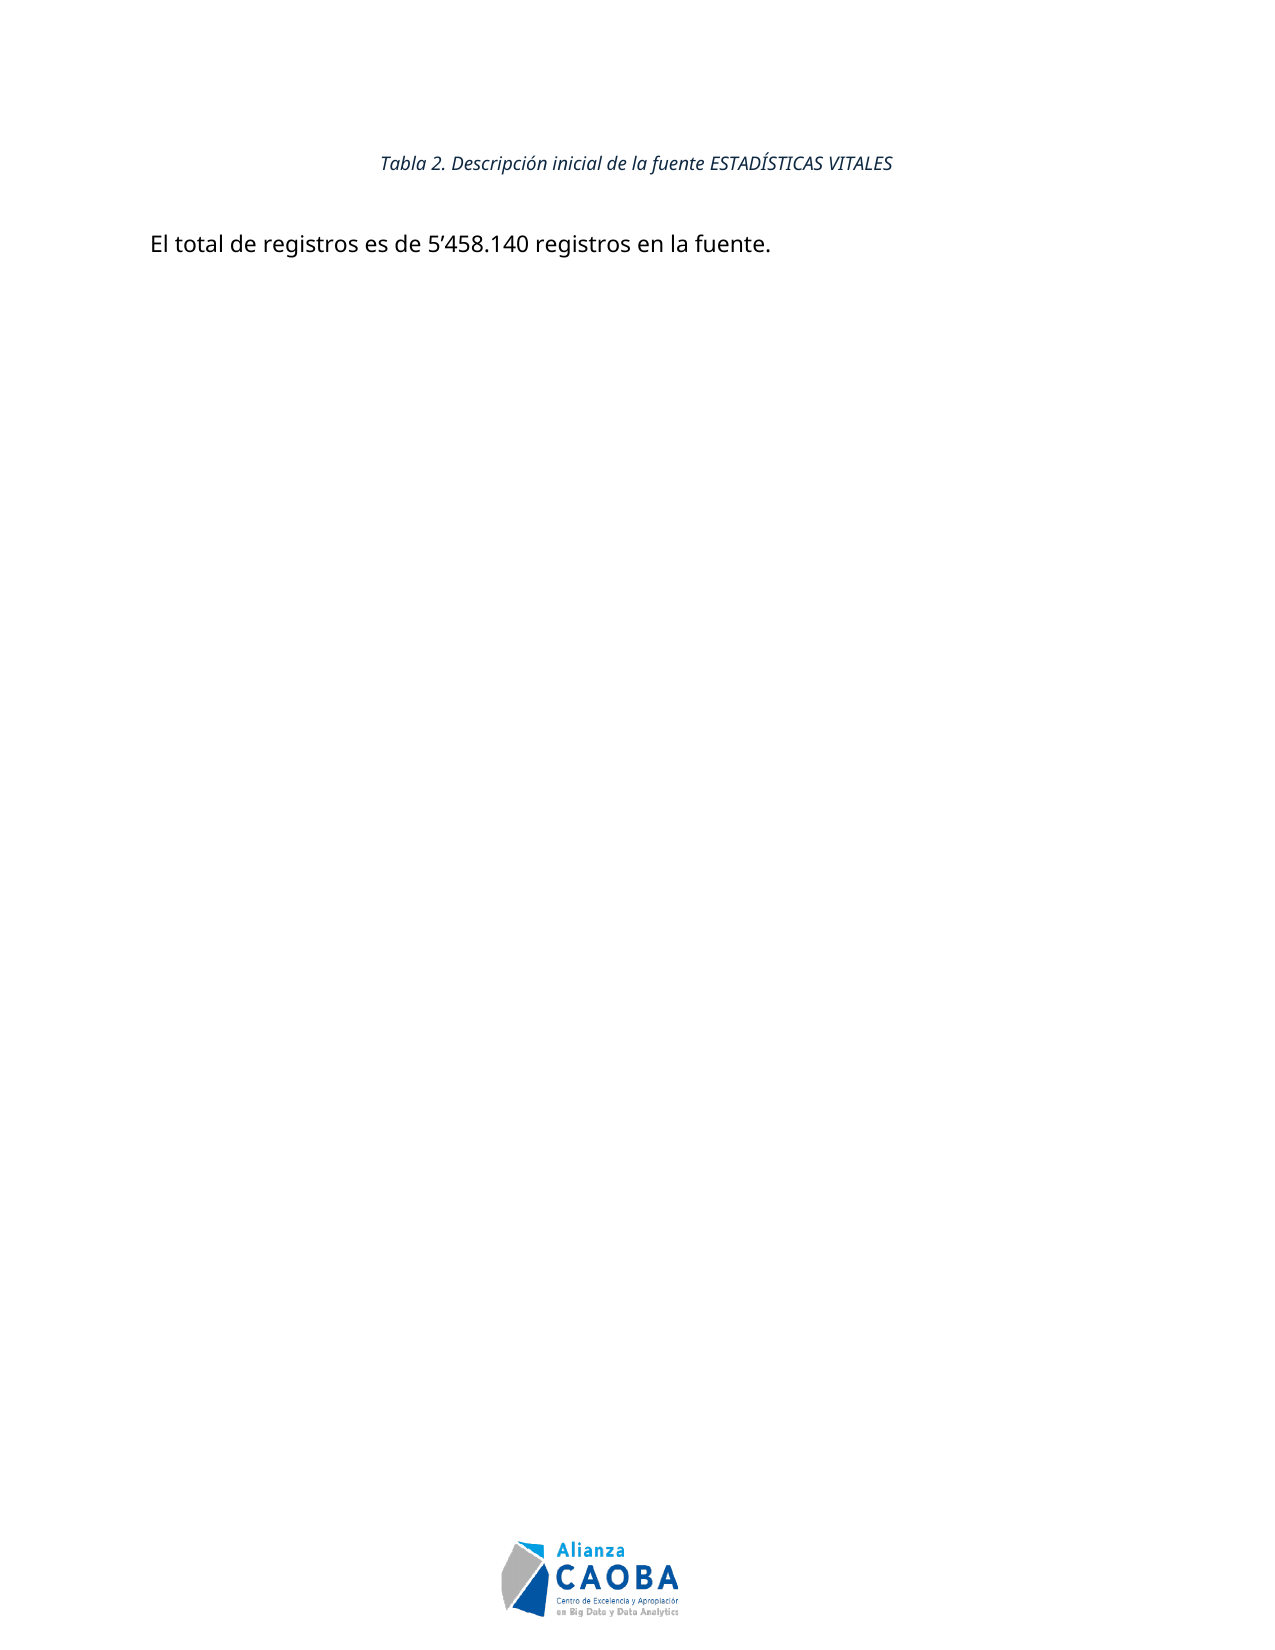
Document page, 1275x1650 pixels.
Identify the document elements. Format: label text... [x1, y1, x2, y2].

picture [501, 1540, 679, 1617]
text El total de registros es de 5’458.140 registros en la fuente. [150, 197, 1124, 259]
text Tabla 2. Descripción inicial de la fuente ESTADÍSTICAS VITALES [150, 151, 1124, 176]
